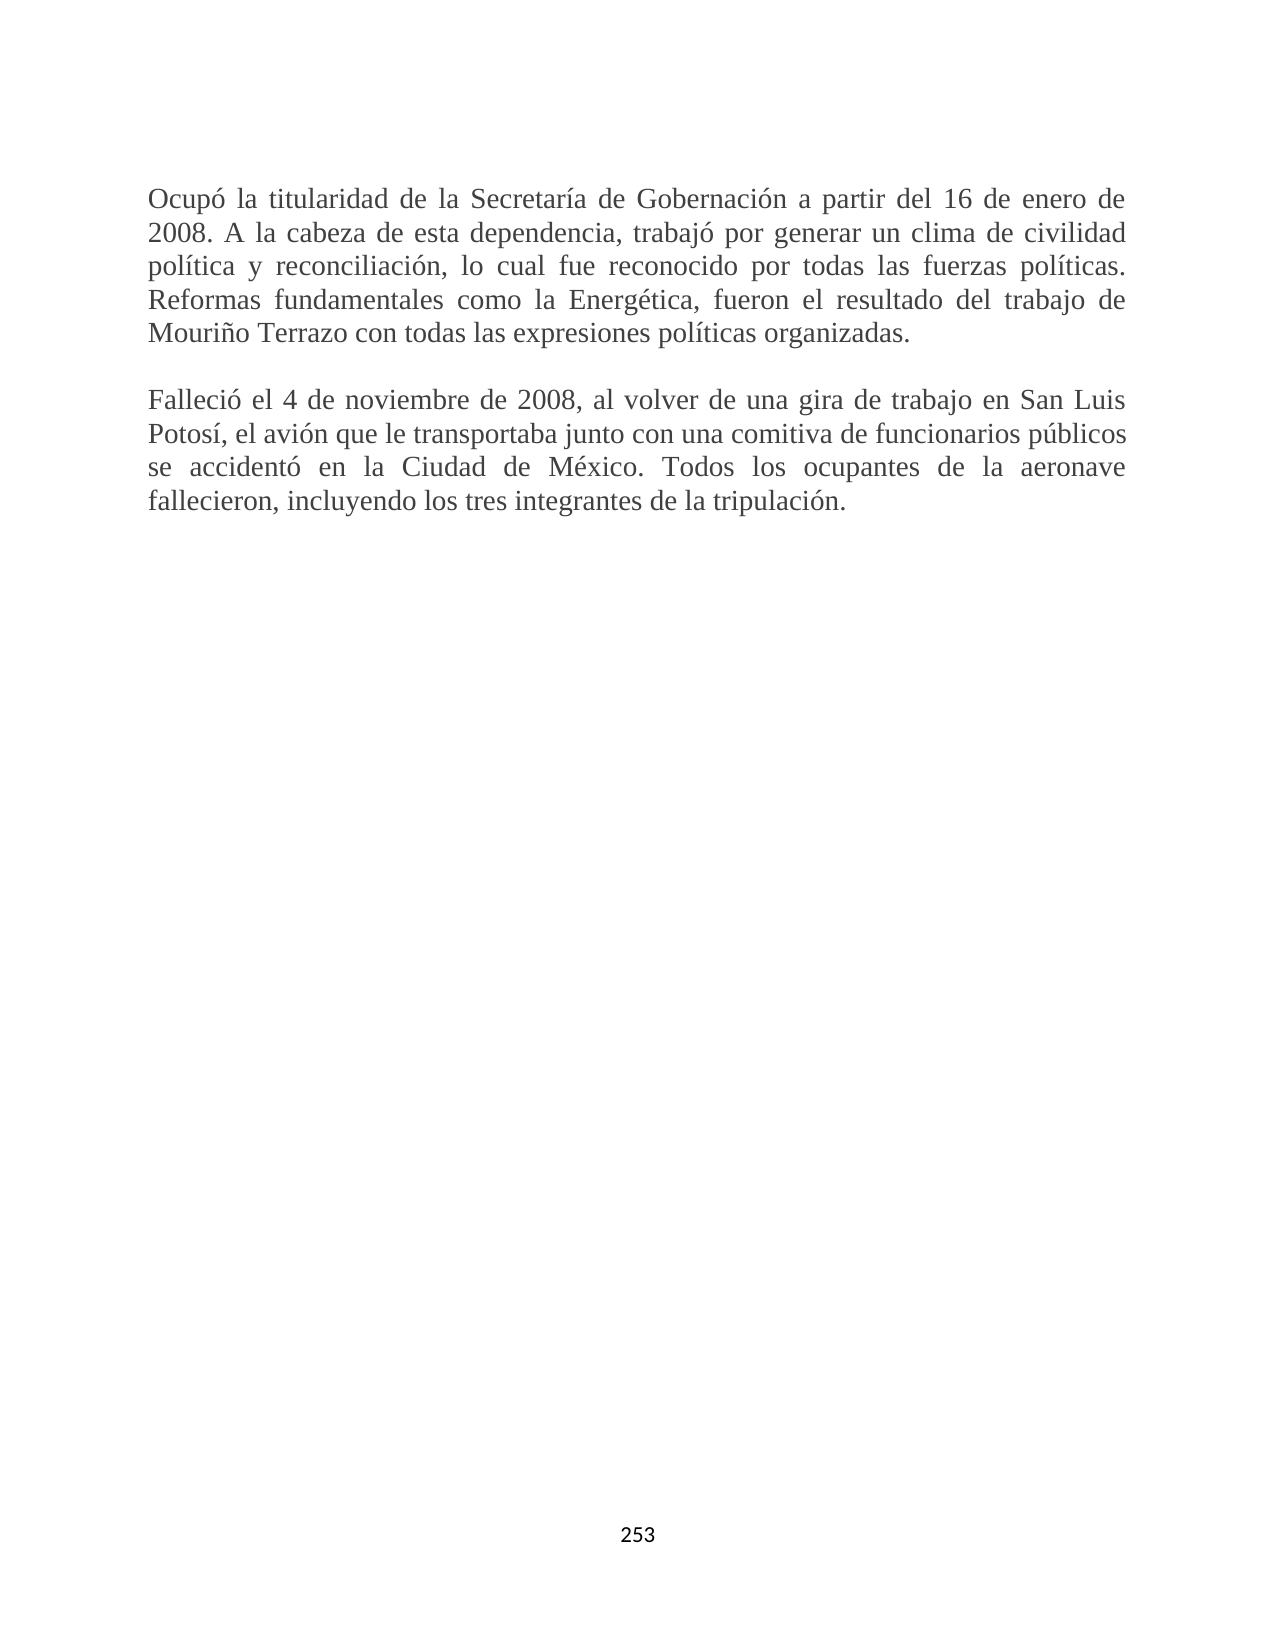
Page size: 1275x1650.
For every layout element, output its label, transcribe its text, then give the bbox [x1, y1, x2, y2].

text Ocupó la titularidad de la Secretaría de Gobernación a partir del 16 de enero de 2008. A la cabeza de esta dependencia, trabajó por generar un clima de civilidad política y reconciliación, lo cual fue reconocido por todas las fuerzas políticas. Reformas fundamentales como la Energética, fueron el resultado del trabajo de Mouriño Terrazo con todas las expresiones políticas organizadas. [148, 181, 1127, 349]
text Falleció el 4 de noviembre de 2008, al volver de una gira de trabajo en San Luis Potosí, el avión que le transportaba junto con una comitiva de funcionarios públicos se accidentó en la Ciudad de México. Todos los ocupantes de la aeronave fallecieron, incluyendo los tres integrantes de la tripulación. [148, 382, 1127, 517]
